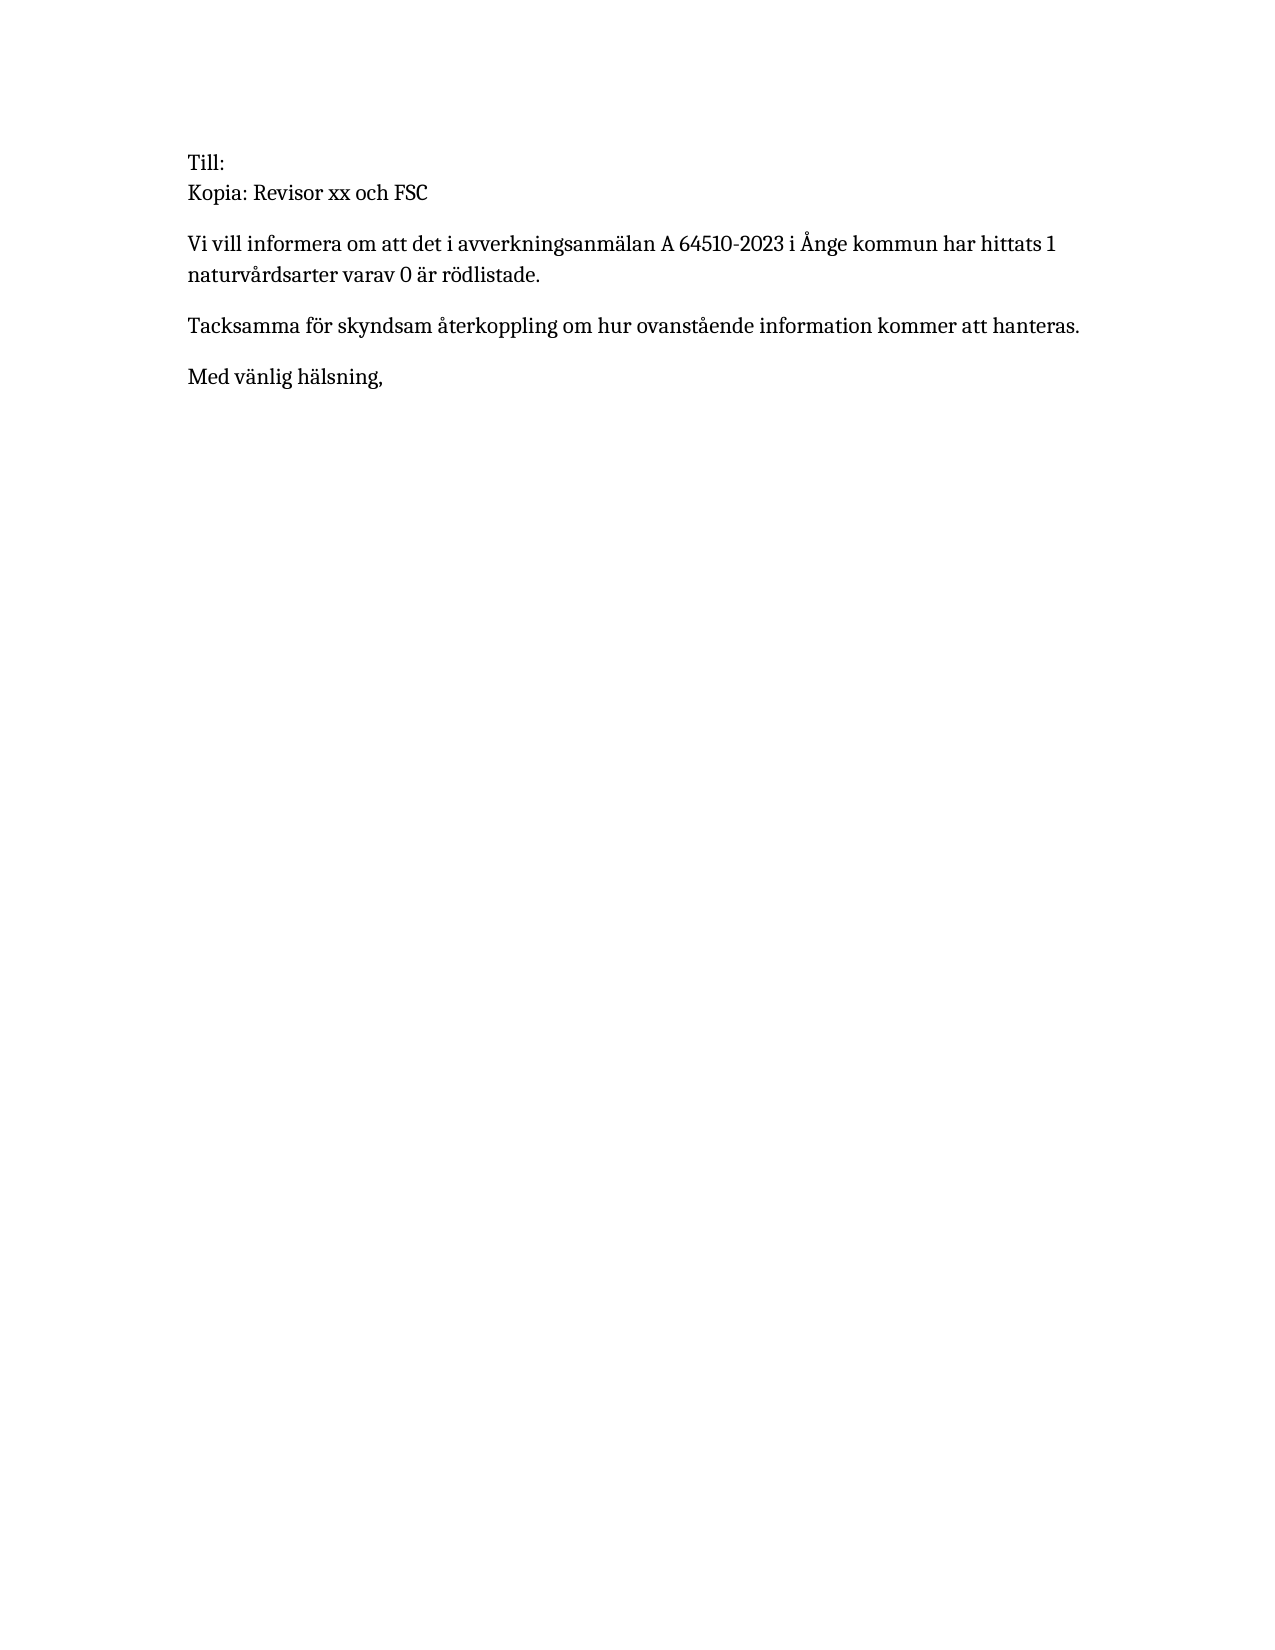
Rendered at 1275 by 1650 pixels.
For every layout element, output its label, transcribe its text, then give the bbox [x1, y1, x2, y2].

text Tacksamma för skyndsam återkoppling om hur ovanstående information kommer att hanteras. [187, 312, 1087, 339]
text Vi vill informera om att det i avverkningsanmälan A 64510-2023 i Ånge kommun har hittats 1 naturvårdsarter varav 0 är rödlistade. [187, 231, 1087, 288]
text Med vänlig hälsning, [187, 363, 1087, 420]
text Till: Kopia: Revisor xx och FSC [187, 150, 1087, 207]
